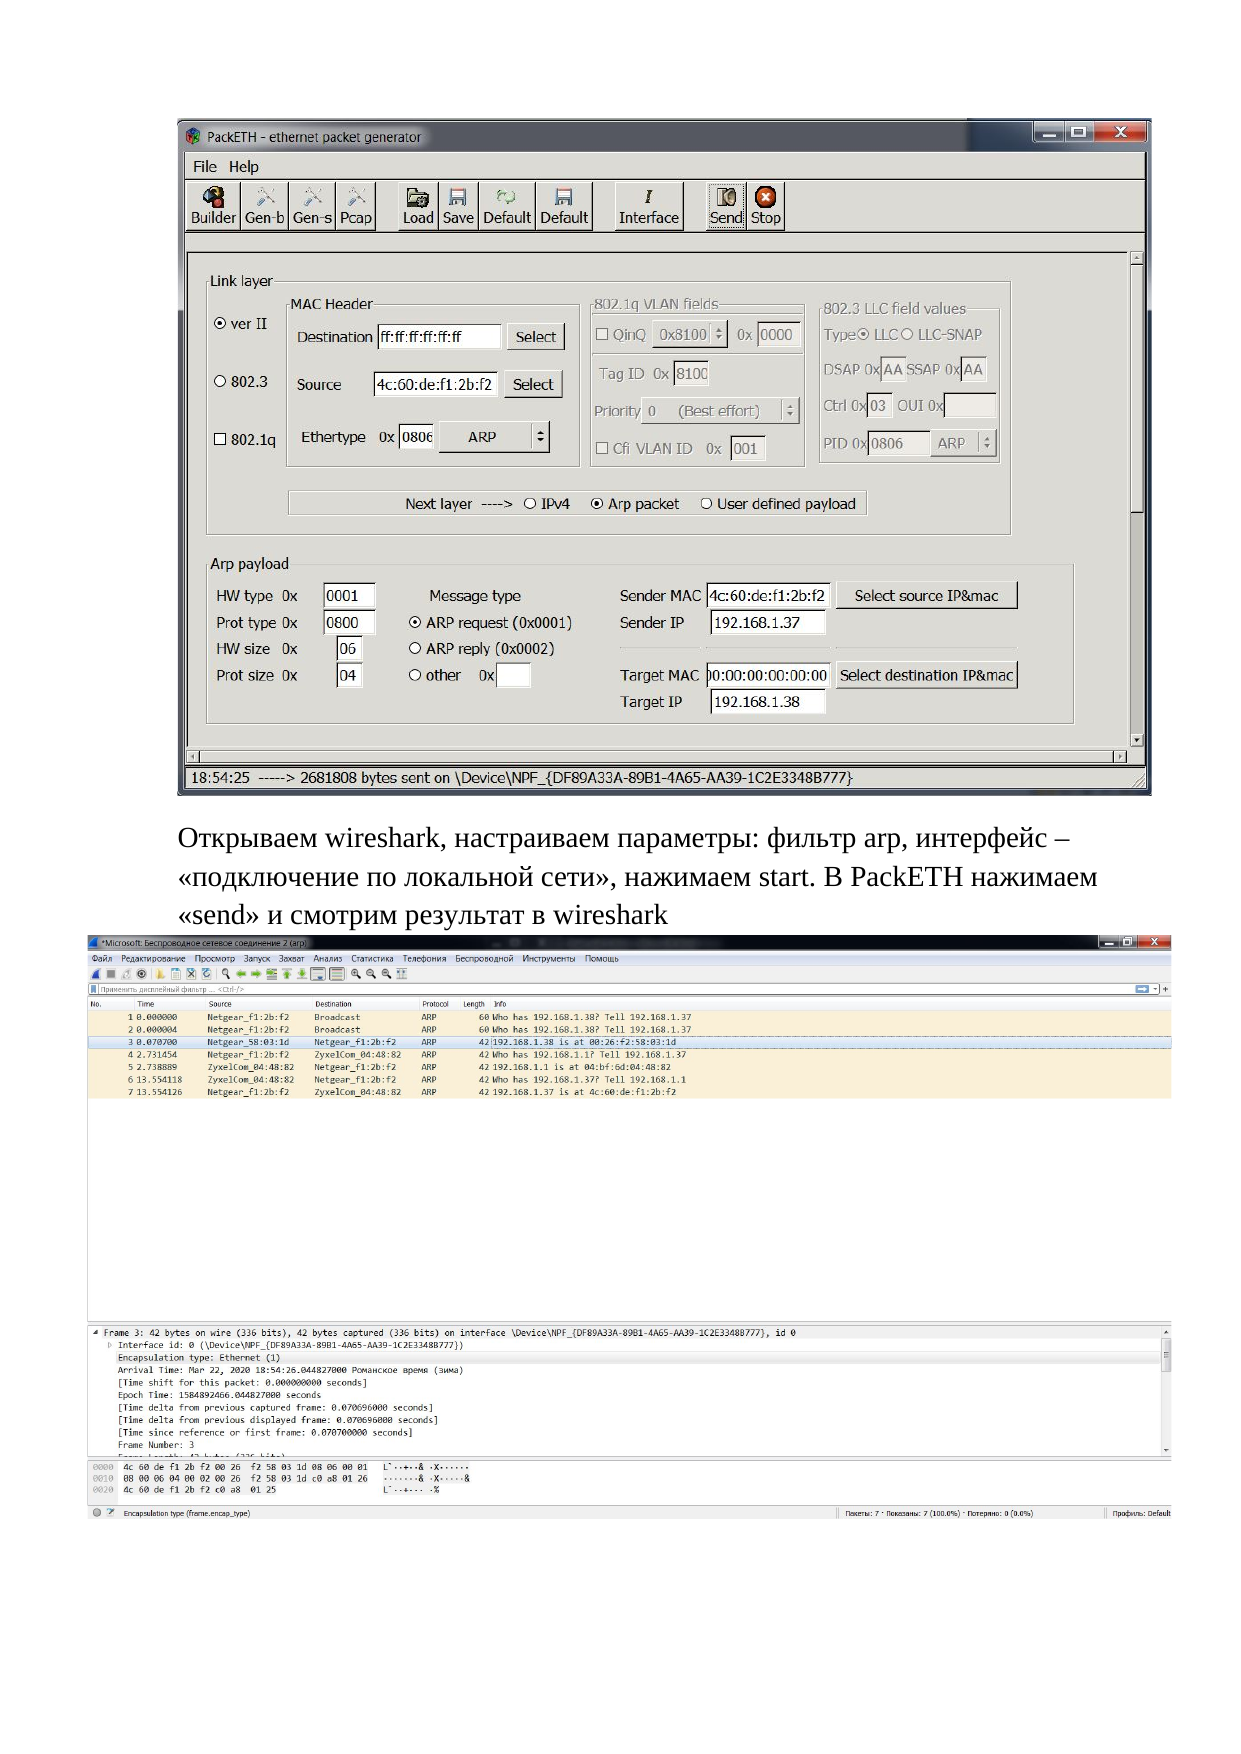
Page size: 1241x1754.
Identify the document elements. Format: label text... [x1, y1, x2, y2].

picture [87, 935, 1172, 1519]
picture [177, 118, 1152, 796]
list Открываем wireshark, настраиваем параметры: фильтр arp, интерфейс – «подключение по локальной сети», нажимаем start. В PackETH нажимаем «send» и смотрим результат в wireshark [177, 820, 1152, 931]
